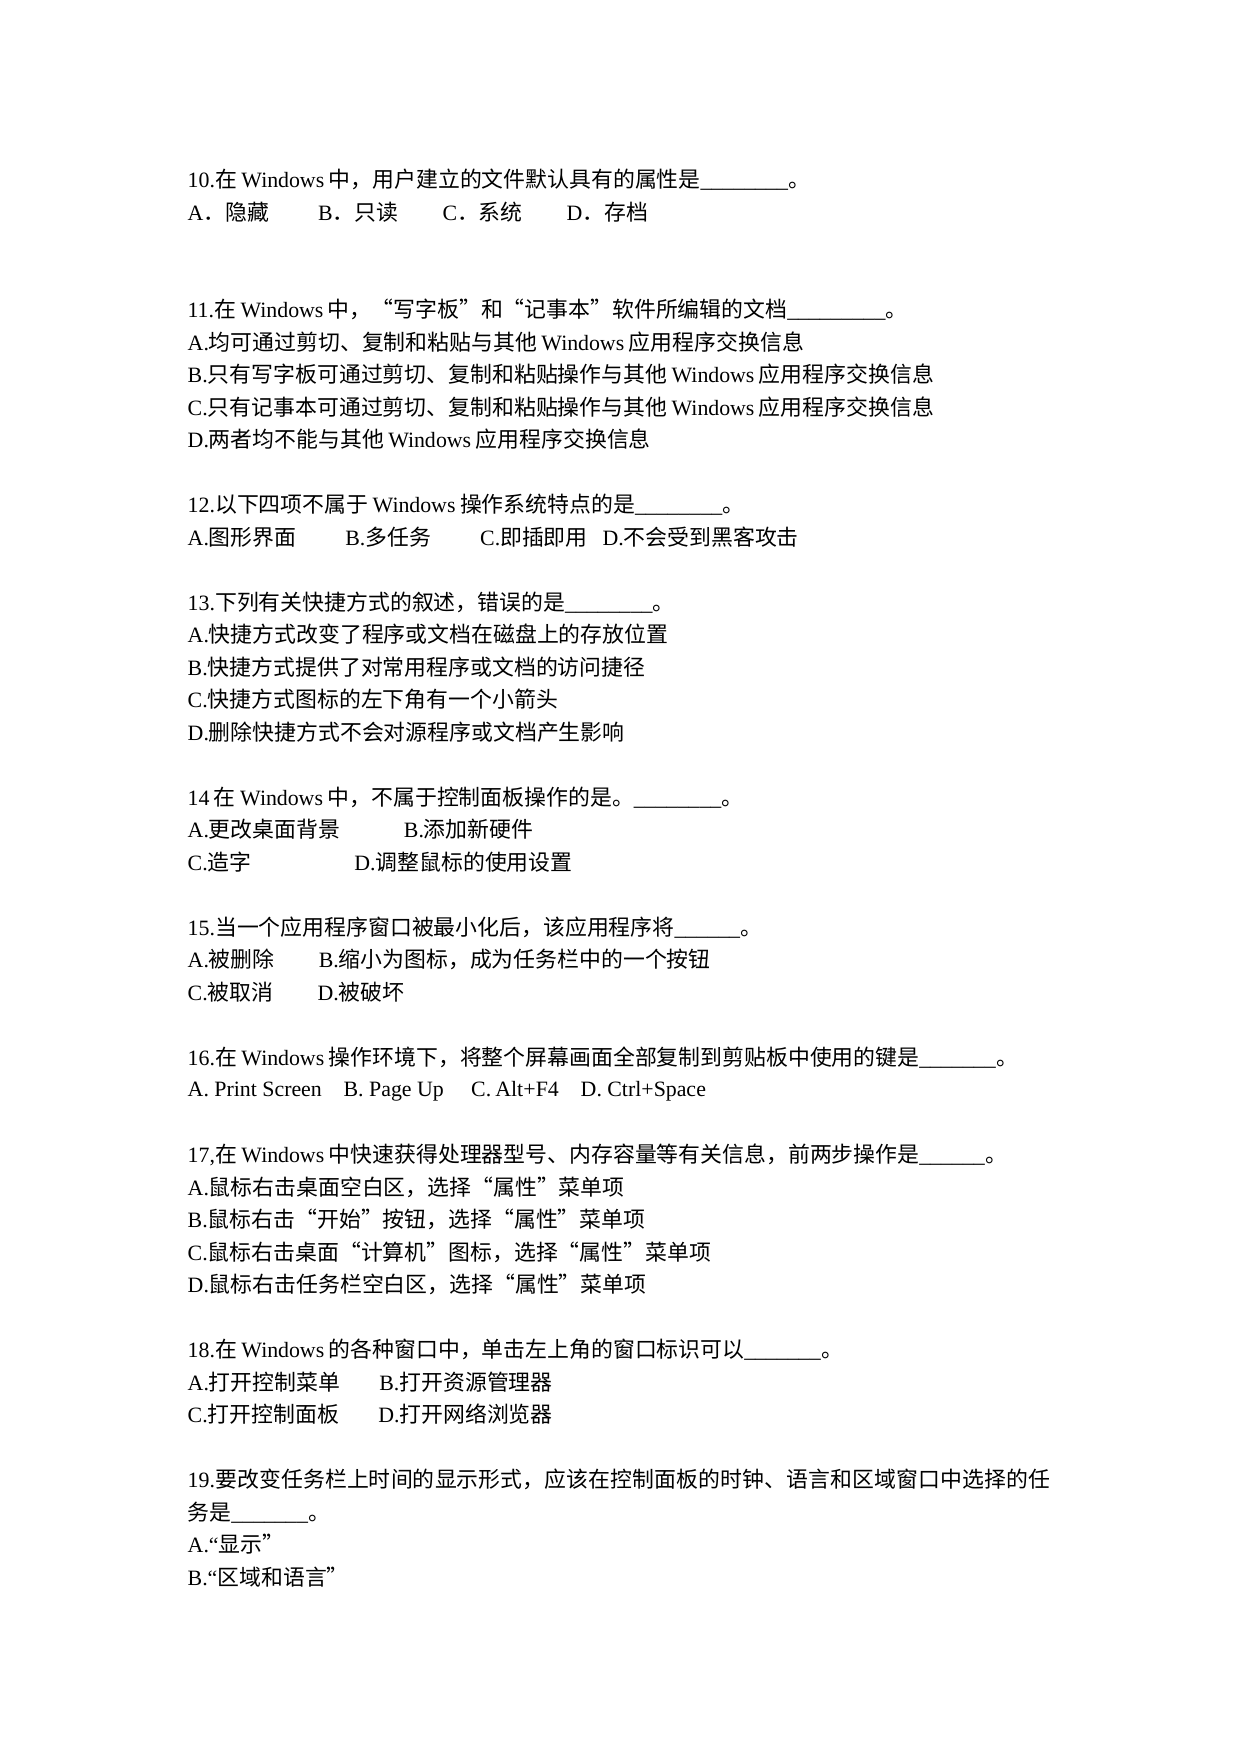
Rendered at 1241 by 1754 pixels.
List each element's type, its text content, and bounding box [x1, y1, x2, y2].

text D.删除快捷方式不会对源程序或文档产生影响 [187, 714, 1053, 747]
text C.造字 D.调整鼠标的使用设置 [187, 844, 1053, 877]
text D.两者均不能与其他Windows应用程序交换信息 [187, 422, 1053, 454]
text C.被取消 D.被破坏 [187, 974, 1053, 1007]
text B.“区域和语言” [187, 1559, 1053, 1592]
text A.均可通过剪切、复制和粘贴与其他Windows应用程序交换信息 [187, 324, 1053, 357]
text A. Print Screen B. Page Up C. Alt+F4 D. Ctrl+Space [187, 1072, 1053, 1104]
text A.鼠标右击桌面空白区，选择“属性”菜单项 [187, 1169, 1053, 1202]
text 18.在Windows的各种窗口中，单击左上角的窗口标识可以_______。 [187, 1332, 1053, 1364]
text B.只有写字板可通过剪切、复制和粘贴操作与其他Windows应用程序交换信息 [187, 357, 1053, 389]
text A.打开控制菜单 B.打开资源管理器 [187, 1364, 1053, 1397]
text 13.下列有关快捷方式的叙述，错误的是________。 [187, 584, 1053, 617]
text 11.在Windows中，“写字板”和“记事本”软件所编辑的文档_________。 [187, 292, 1053, 324]
text A.图形界面 B.多任务 C.即插即用 D.不会受到黑客攻击 [187, 519, 1053, 552]
text B.快捷方式提供了对常用程序或文档的访问捷径 [187, 649, 1053, 682]
text 12.以下四项不属于Windows操作系统特点的是________。 [187, 487, 1053, 519]
text A.更改桌面背景 B.添加新硬件 [187, 812, 1053, 844]
text D.鼠标右击任务栏空白区，选择“属性”菜单项 [187, 1267, 1053, 1299]
text A.“显示” [187, 1527, 1053, 1559]
text C.鼠标右击桌面“计算机”图标，选择“属性”菜单项 [187, 1234, 1053, 1267]
text 16.在Windows操作环境下，将整个屏幕画面全部复制到剪贴板中使用的键是_______。 [187, 1039, 1053, 1072]
text C.快捷方式图标的左下角有一个小箭头 [187, 682, 1053, 714]
text B.鼠标右击“开始”按钮，选择“属性”菜单项 [187, 1202, 1053, 1234]
text 19.要改变任务栏上时间的显示形式，应该在控制面板的时钟、语言和区域窗口中选择的任务是_______。 [187, 1462, 1053, 1527]
text C.只有记事本可通过剪切、复制和粘贴操作与其他Windows应用程序交换信息 [187, 389, 1053, 422]
text 10.在Windows中，用户建立的文件默认具有的属性是________。 [187, 162, 1053, 194]
text A.快捷方式改变了程序或文档在磁盘上的存放位置 [187, 617, 1053, 649]
text C.打开控制面板 D.打开网络浏览器 [187, 1397, 1053, 1429]
text 14在Windows中，不属于控制面板操作的是。________。 [187, 779, 1053, 812]
text 15.当一个应用程序窗口被最小化后，该应用程序将______。 [187, 909, 1053, 942]
text A．隐藏 B．只读 C．系统 D．存档 [187, 194, 1053, 227]
text A.被删除 B.缩小为图标，成为任务栏中的一个按钮 [187, 942, 1053, 974]
text 17,在Windows中快速获得处理器型号、内存容量等有关信息，前两步操作是______。 [187, 1137, 1053, 1169]
